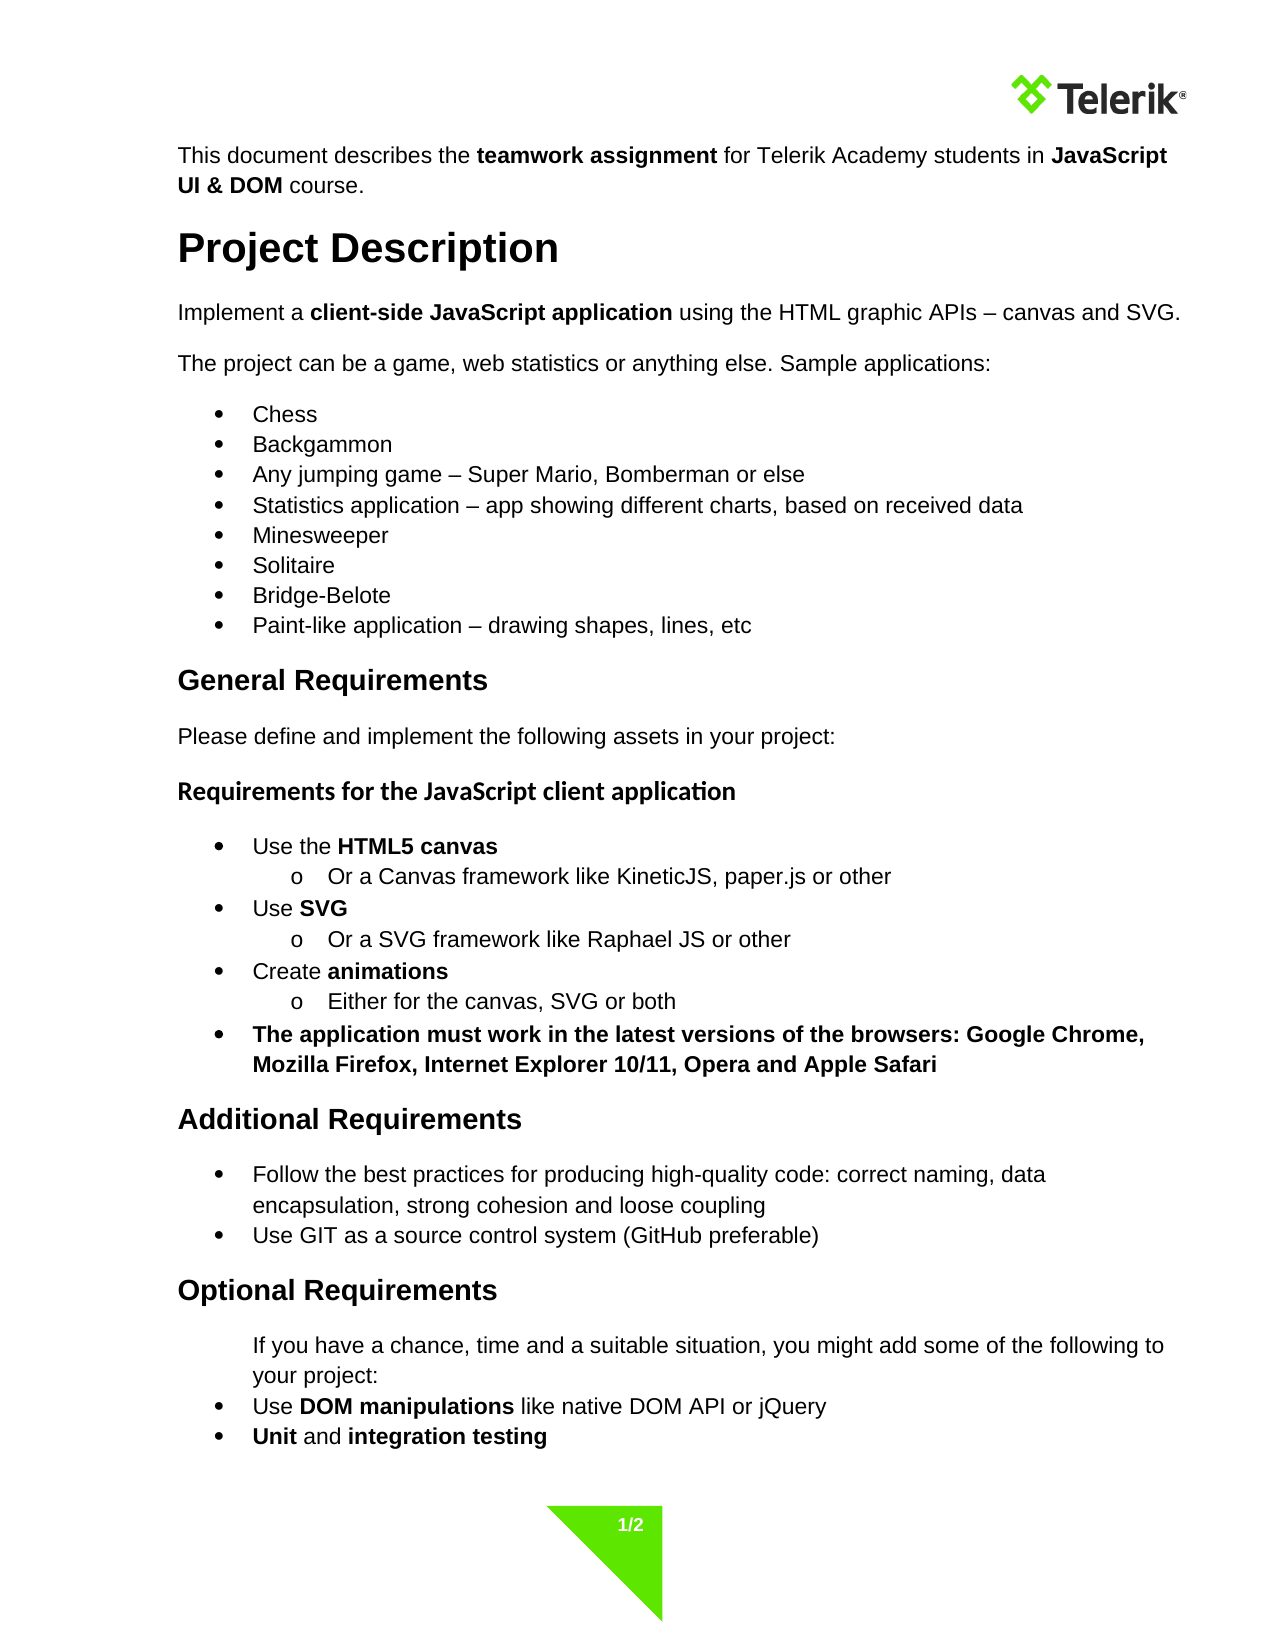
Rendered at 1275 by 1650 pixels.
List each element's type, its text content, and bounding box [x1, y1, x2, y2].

list Or a SVG framework like Raphael JS or other [290, 926, 1186, 954]
subtitle Requirements for the JavaScript client application [177, 774, 1186, 807]
list Minesweeper [215, 522, 1186, 548]
text Please define and implement the following assets in your project: [177, 723, 1186, 749]
list Unit and integration testing [215, 1423, 1186, 1449]
list Statistics application – app showing different charts, based on received data [215, 492, 1186, 518]
subtitle Project Description [177, 223, 1186, 271]
list The application must work in the latest versions of the browsers: Google Chrome, Mozilla Firefox, Internet Explorer 10/11, Opera and Apple Safari [215, 1021, 1186, 1077]
text The project can be a game, web statistics or anything else. Sample applications: [177, 350, 1186, 376]
list Paint-like application – drawing shapes, lines, etc [215, 612, 1186, 639]
list Use DOM manipulations like native DOM API or jQuery [215, 1393, 1186, 1419]
text Implement a client-side JavaScript application using the HTML graphic APIs – canvas and SVG. [177, 299, 1186, 325]
text General Requirements [177, 663, 1186, 697]
list Solitaire [215, 552, 1186, 578]
list Any jumping game – Super Mario, Bomberman or else [215, 461, 1186, 488]
list Use SVG [215, 895, 1186, 922]
list Create animations [215, 958, 1186, 984]
list Bridge-Belote [215, 582, 1186, 608]
list If you have a chance, time and a suitable situation, you might add some of the following to your project: [252, 1332, 1186, 1389]
list Follow the best practices for producing high-quality code: correct naming, data encapsulation, strong cohesion and loose coupling [215, 1161, 1186, 1218]
text Additional Requirements [177, 1102, 1186, 1136]
text This document describes the teamwork assignment for Telerik Academy students in JavaScript UI & DOM course. [177, 142, 1186, 198]
text Optional Requirements [177, 1273, 1186, 1306]
list Or a Canvas framework like KineticJS, paper.js or other [290, 863, 1186, 891]
list Either for the canvas, SVG or both [290, 988, 1186, 1017]
list Use the HTML5 canvas [215, 833, 1186, 859]
list Chess [215, 401, 1186, 427]
list Use GIT as a source control system (GitHub preferable) [215, 1222, 1186, 1248]
picture [1011, 75, 1187, 114]
list Backgammon [215, 431, 1186, 457]
